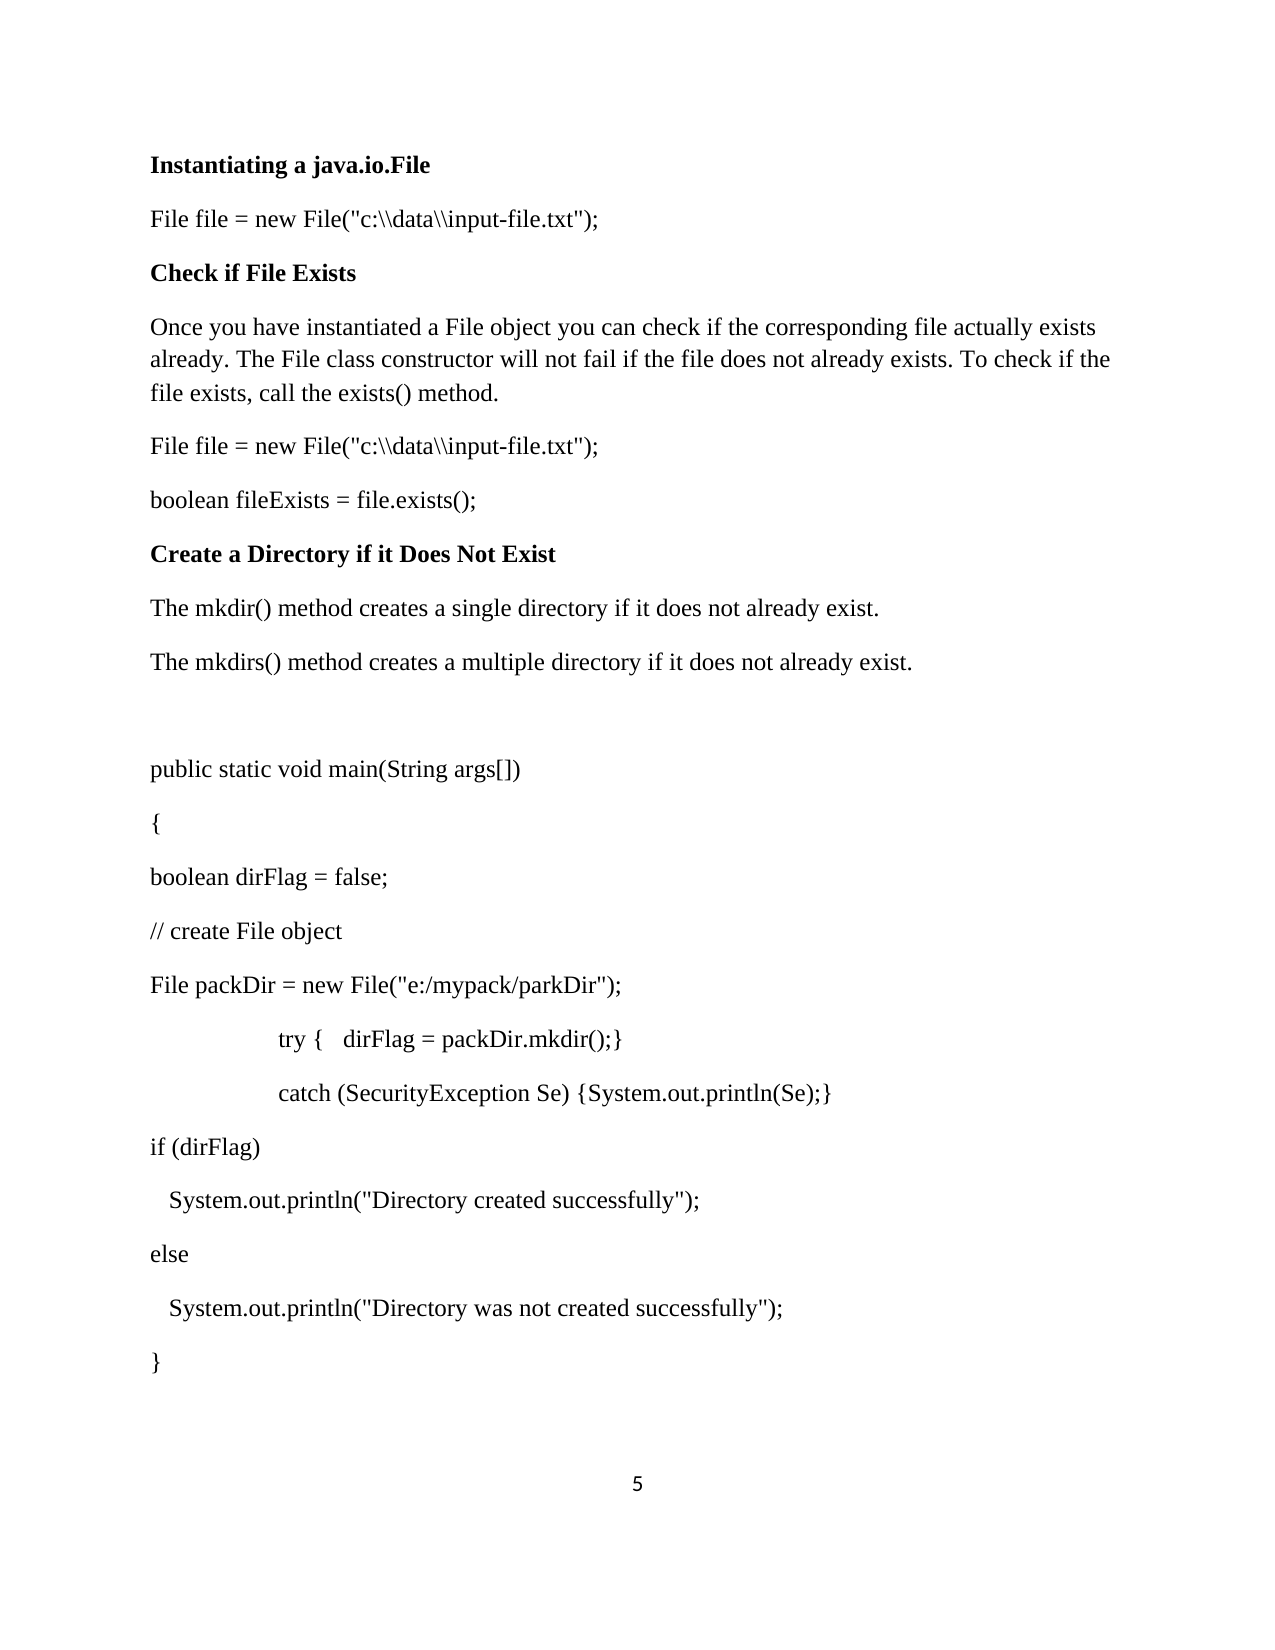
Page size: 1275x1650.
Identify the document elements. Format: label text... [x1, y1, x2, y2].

text boolean fileExists = file.exists(); [150, 485, 1125, 514]
text try { dirFlag = packDir.mkdir();} [150, 1024, 1125, 1053]
text Instantiating a java.io.File [150, 150, 1125, 179]
text // create File object [150, 916, 1125, 945]
text else [150, 1239, 1125, 1268]
text Once you have instantiated a File object you can check if the corresponding file actually exists already. The File class constructor will not fail if the file does not already exists. To check if the file exists, call the exists() method. [150, 312, 1125, 406]
text System.out.println("Directory created successfully"); [150, 1185, 1125, 1214]
text Create a Directory if it Does Not Exist [150, 539, 1125, 568]
text { [150, 808, 1125, 837]
text boolean dirFlag = false; [150, 862, 1125, 891]
text if (dirFlag) [150, 1132, 1125, 1160]
text File file = new File("c:\\data\\input-file.txt"); [150, 431, 1125, 460]
text The mkdirs() method creates a multiple directory if it does not already exist. [150, 647, 1125, 676]
text } [150, 1347, 1125, 1376]
text File file = new File("c:\\data\\input-file.txt"); [150, 204, 1125, 233]
text public static void main(String args[]) [150, 754, 1125, 783]
text catch (SecurityException Se) {System.out.println(Se);} [150, 1078, 1125, 1106]
text System.out.println("Directory was not created successfully"); [150, 1293, 1125, 1322]
text Check if File Exists [150, 258, 1125, 286]
text File packDir = new File("e:/mypack/parkDir"); [150, 970, 1125, 999]
text The mkdir() method creates a single directory if it does not already exist. [150, 593, 1125, 622]
